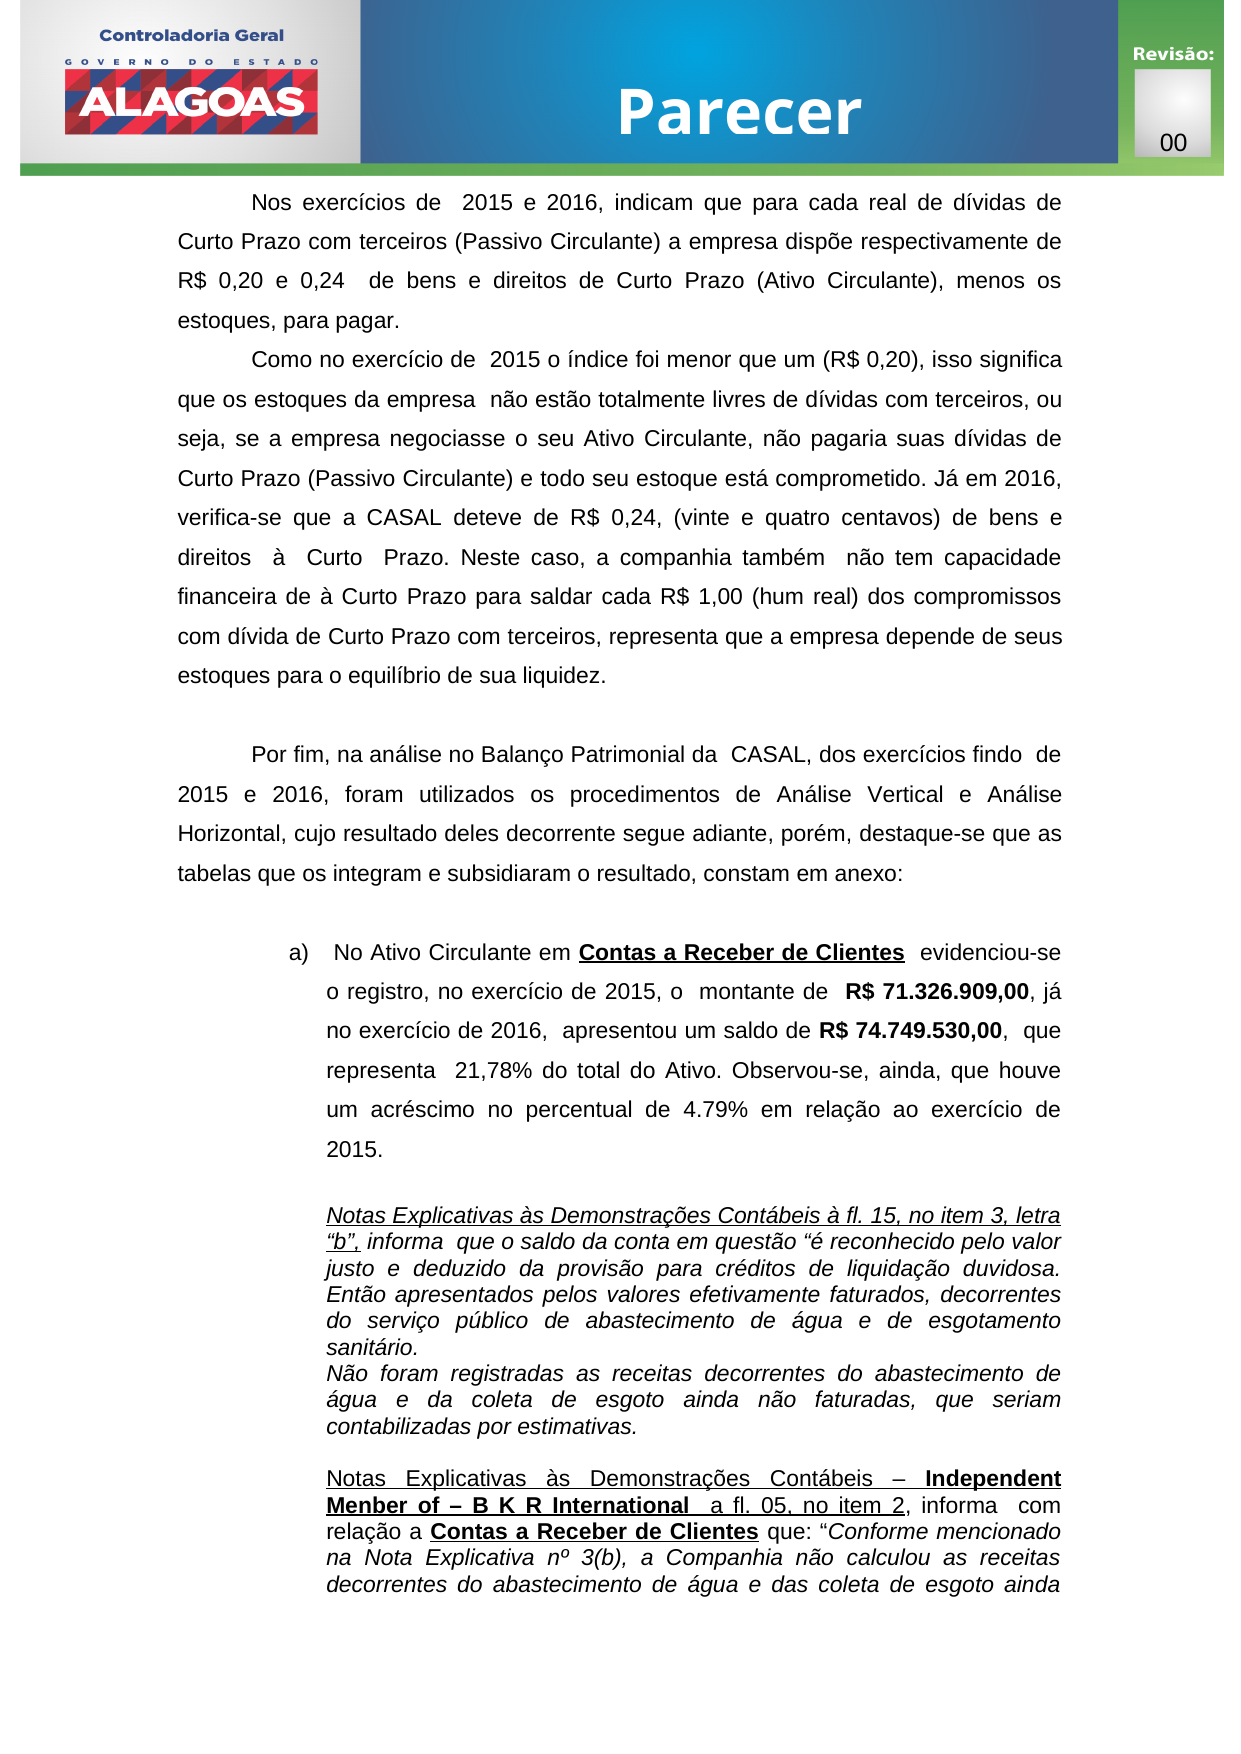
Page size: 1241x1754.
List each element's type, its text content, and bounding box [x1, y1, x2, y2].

picture [668, 119, 680, 129]
list Notas Explicativas às Demonstrações Contábeis à fl. 15, no item 3, letra “b”, informa que o saldo da conta em questão “é reconhecido pelo valor justo e deduzido da provisão para créditos de liquidação duvidosa. Então apresentados pelos valores efetivamente faturados, decorrentes do serviço público de abastecimento de água e de esgotamento sanitário. [326, 1226, 1061, 1360]
list Como no exercício de 2015 o índice foi menor que um (R$ 0,20), isso significa que os estoques da empresa não estão totalmente livres de dívidas com terceiros, ou seja, se a empresa negociasse o seu Ativo Circulante, não pagaria suas dívidas de Curto Prazo (Passivo Circulante) e todo seu estoque está comprometido. Já em 2016, verifica-se que a CASAL deteve de R$ 0,24, (vinte e quatro centavos) de bens e direitos à Curto Prazo. Neste caso, a companhia também não tem capacidade financeira de à Curto Prazo para saldar cada R$ 1,00 (hum real) dos compromissos com dívida de Curto Prazo com terceiros, representa que a empresa depende de seus estoques para o equilíbrio de sua liquidez. [177, 346, 1063, 688]
picture [743, 107, 750, 113]
list No Ativo Circulante em Contas a Receber de Clientes evidenciou-se o registro, no exercício de 2015, o montante de R$ 71.326.909,00, já no exercício de 2016, apresentou um saldo de R$ 74.749.530,00, que representa 21,78% do total do Ativo. Observou-se, ainda, que houve um acréscimo no percentual de 4.79% em relação ao exercício de 2015. [288, 938, 1061, 1162]
picture [631, 97, 643, 111]
picture [20, 0, 1224, 176]
list Não foram registradas as receitas decorrentes do abastecimento de água e da coleta de esgoto ainda não faturadas, que seriam contabilizadas por estimativas. [326, 1360, 1061, 1439]
list Nos exercícios de 2015 e 2016, indicam que para cada real de dívidas de Curto Prazo com terceiros (Passivo Circulante) a empresa dispõe respectivamente de R$ 0,20 e 0,24 de bens e direitos de Curto Prazo (Ativo Circulante), menos os estoques, para pagar. [177, 188, 1063, 333]
text Por fim, na análise no Balanço Patrimonial da CASAL, dos exercícios findo de 2015 e 2016, foram utilizados os procedimentos de Análise Vertical e Análise Horizontal, cujo resultado deles decorrente segue adiante, porém, destaque-se que as tabelas que os integram e subsidiaram o resultado, constam em anexo: [177, 741, 1063, 886]
